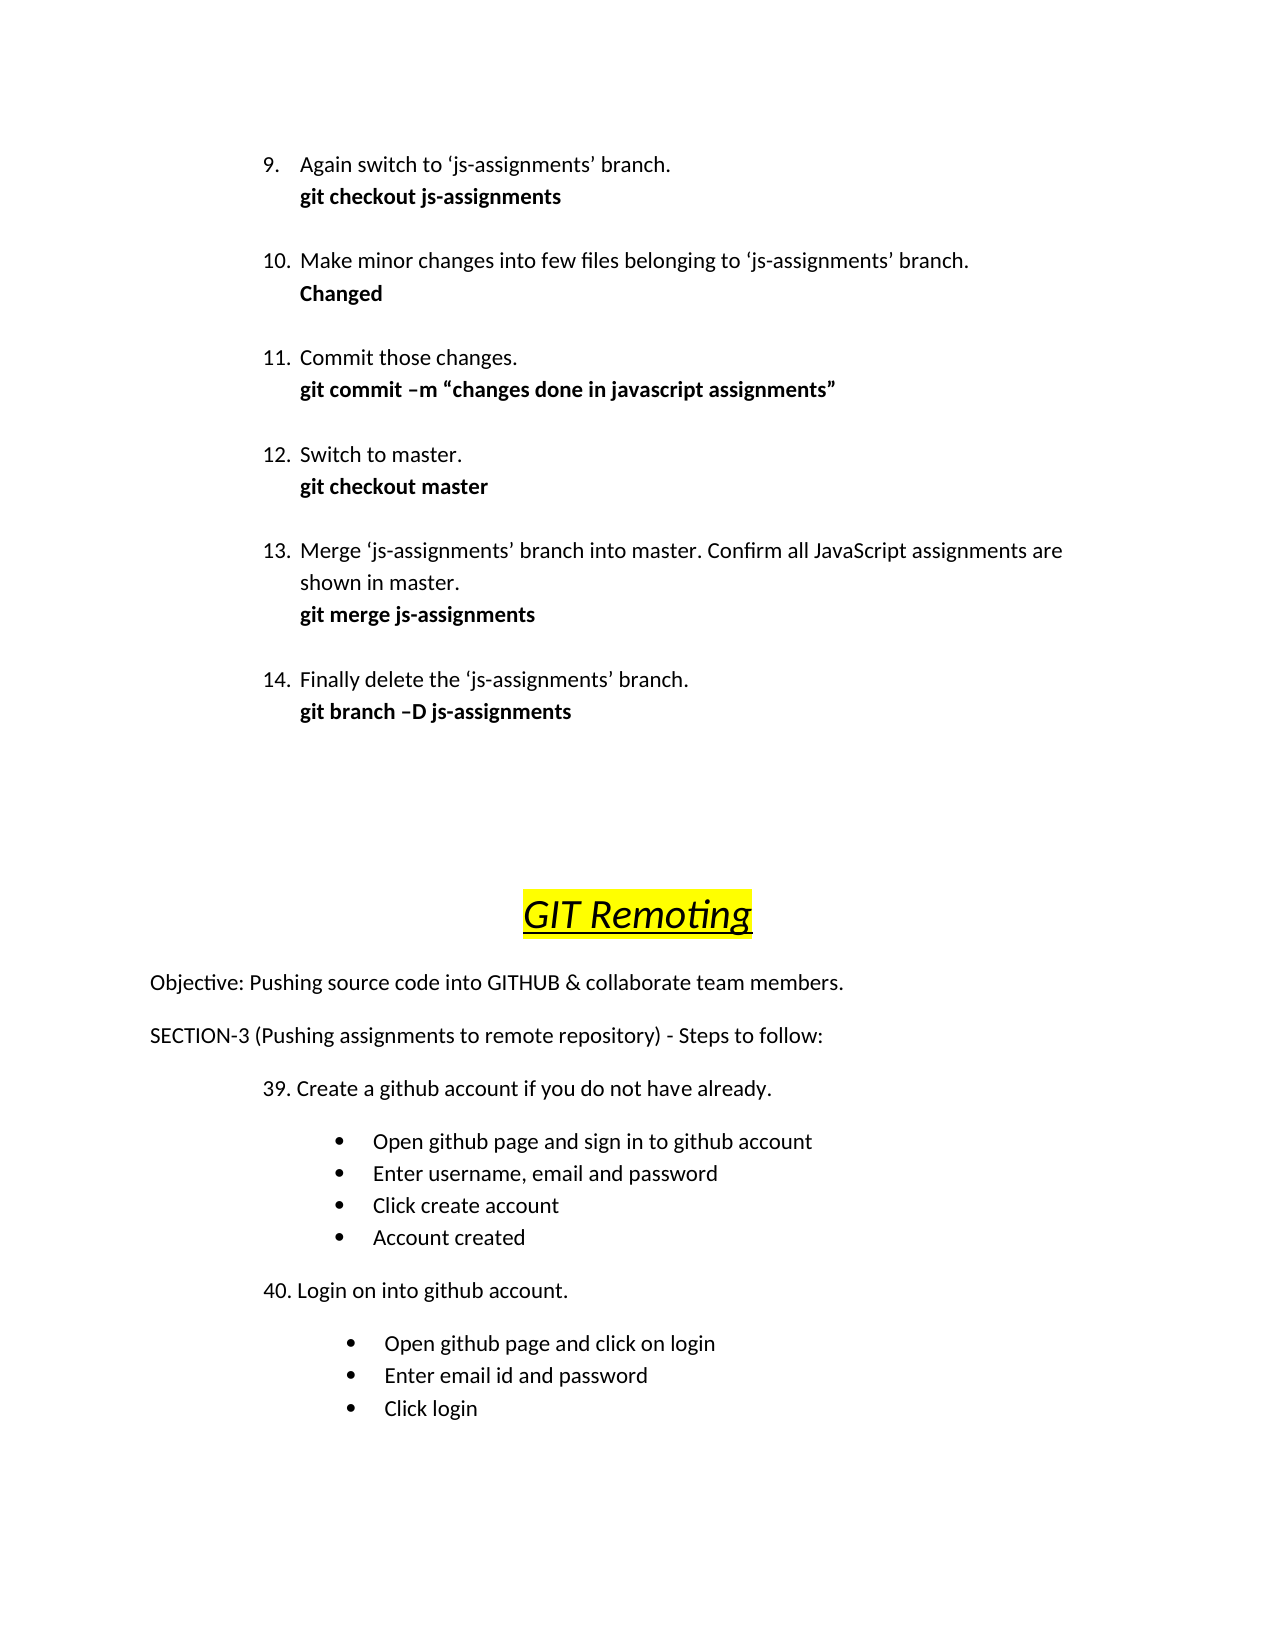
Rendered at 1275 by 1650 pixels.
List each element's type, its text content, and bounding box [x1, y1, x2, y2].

text 39. Create a github account if you do not have already. [262, 1074, 1125, 1102]
list Open github page and click on login [347, 1329, 1125, 1357]
list Enter username, email and password [335, 1159, 1125, 1187]
list Click create account [335, 1191, 1125, 1219]
text 40. Login on into github account. [150, 1276, 1125, 1304]
list Again switch to ‘js-assignments’ branch. [262, 150, 1125, 178]
list Account created [335, 1223, 1125, 1251]
text GIT Remoting [150, 888, 1125, 939]
list Switch to master. [262, 440, 1125, 468]
list Finally delete the ‘js-assignments’ branch. [262, 665, 1125, 693]
list git commit –m “changes done in javascript assignments” [300, 375, 1125, 403]
list git checkout js-assignments [300, 182, 1125, 210]
list git merge js-assignments [300, 601, 1125, 629]
list Open github page and sign in to github account [335, 1127, 1125, 1155]
text Objective: Pushing source code into GITHUB & collaborate team members. [150, 968, 1125, 996]
list Enter email id and password [347, 1362, 1125, 1389]
list Changed [300, 279, 1125, 307]
list git checkout master [300, 472, 1125, 500]
text SECTION-3 (Pushing assignments to remote repository) - Steps to follow: [150, 1021, 1125, 1049]
list Merge ‘js-assignments’ branch into master. Confirm all JavaScript assignments are shown in master. [262, 536, 1125, 596]
list Click login [347, 1394, 1125, 1422]
list Make minor changes into few files belonging to ‘js-assignments’ branch. [262, 247, 1125, 274]
list Commit those changes. [262, 343, 1125, 371]
list git branch –D js-assignments [300, 697, 1125, 725]
